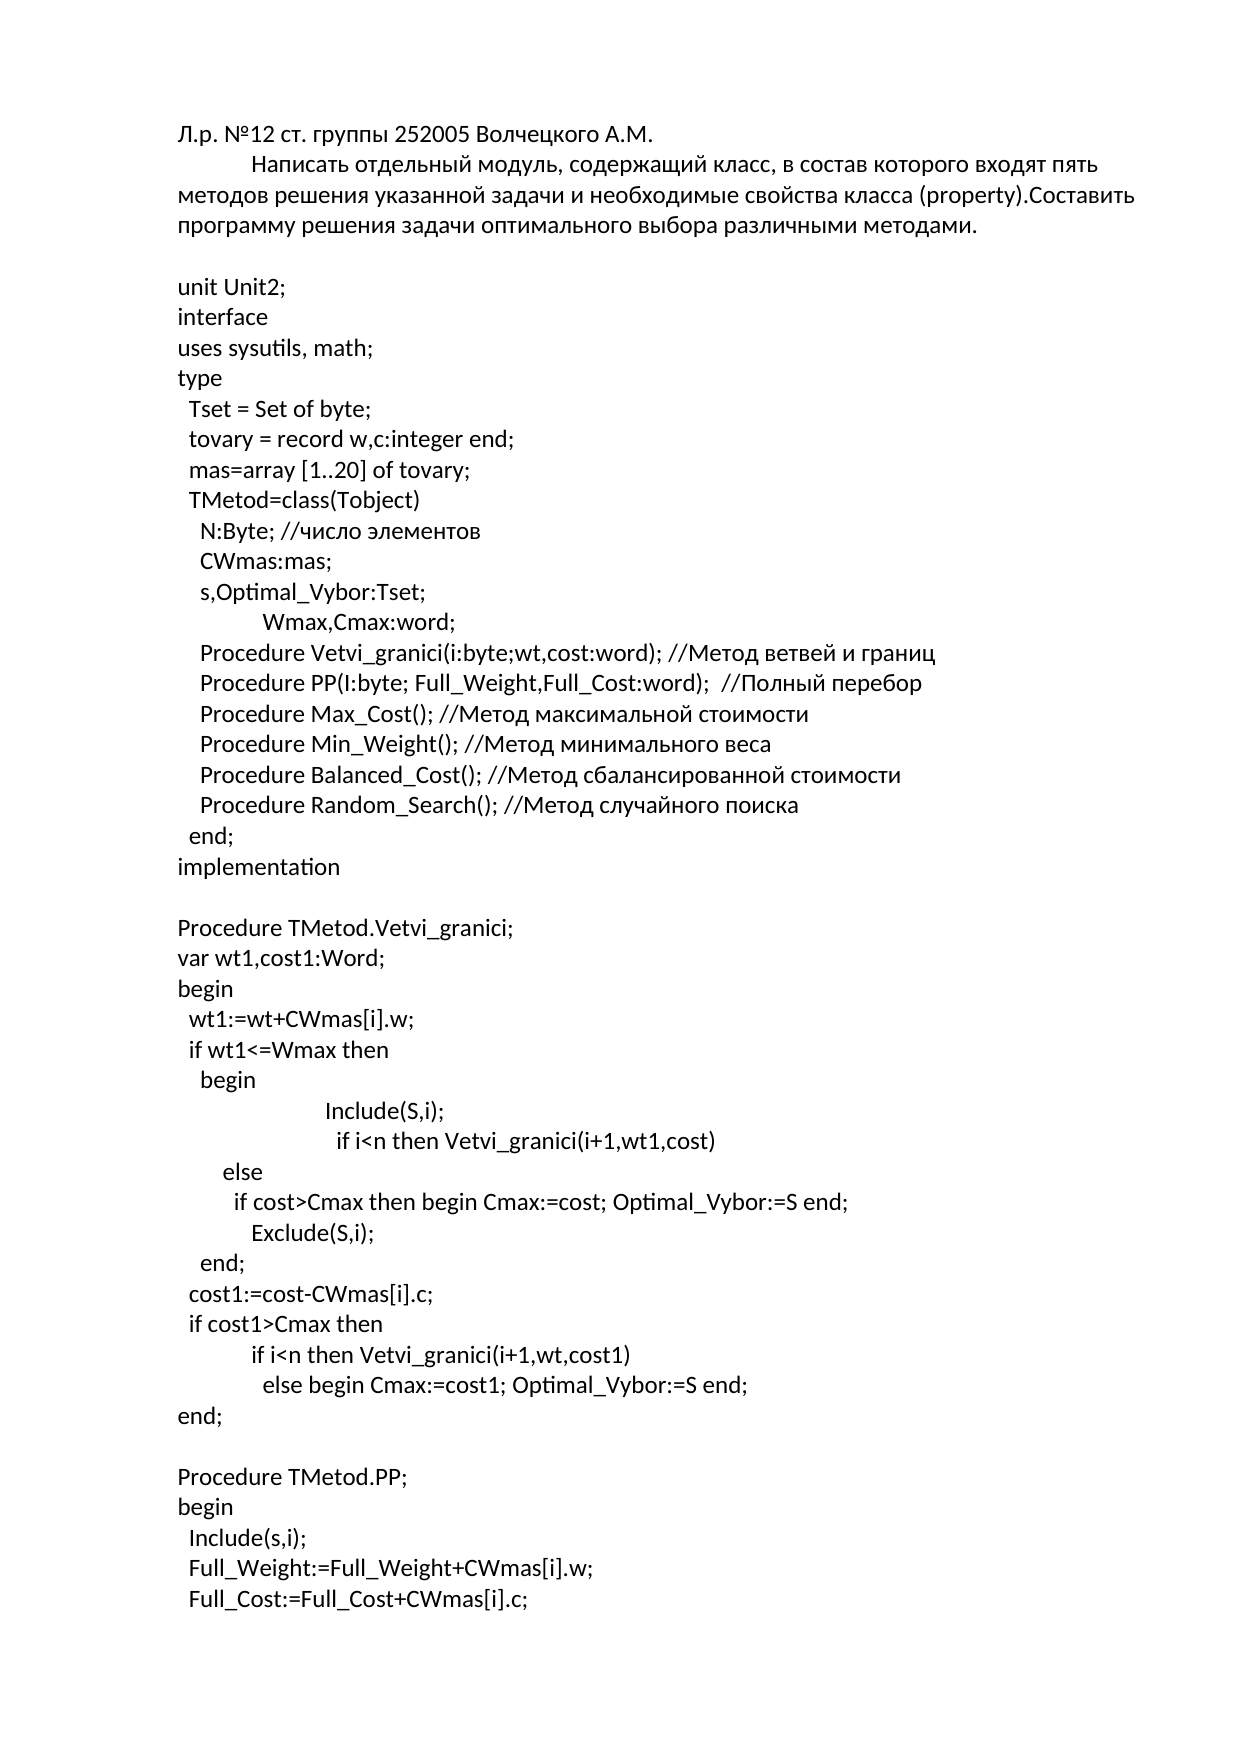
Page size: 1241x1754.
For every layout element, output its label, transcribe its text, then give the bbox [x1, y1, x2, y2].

text implementation [177, 851, 1152, 881]
text N:Byte; //число элементов [177, 515, 1152, 545]
text unit Unit2; [177, 271, 1152, 301]
text var wt1,cost1:Word; [177, 942, 1152, 973]
text s,Optimal_Vybor:Tset; [177, 576, 1152, 606]
text if i<n then Vetvi_granici(i+1,wt1,cost) [177, 1125, 1152, 1156]
text Procedure Vetvi_granici(i:byte;wt,cost:word); //Метод ветвей и границ [177, 637, 1152, 667]
text Procedure Balanced_Cost(); //Метод сбалансированной стоимости [177, 759, 1152, 789]
text Include(s,i); [177, 1522, 1152, 1553]
text Написать отдельный модуль, содержащий класс, в состав которого входят пять методов решения указанной задачи и необходимые свойства класса (property).Составить программу решения задачи оптимального выбора различными методами. [177, 149, 1152, 240]
text begin [177, 1064, 1152, 1095]
text begin [177, 1492, 1152, 1522]
text else begin Cmax:=cost1; Optimal_Vybor:=S end; [177, 1369, 1152, 1400]
text if cost>Cmax then begin Cmax:=cost; Optimal_Vybor:=S end; [177, 1186, 1152, 1217]
text Procedure TMetod.Vetvi_granici; [177, 912, 1152, 942]
text mas=array [1..20] of tovary; [177, 454, 1152, 484]
text Procedure Random_Search(); //Метод случайного поиска [177, 789, 1152, 820]
text wt1:=wt+CWmas[i].w; [177, 1003, 1152, 1034]
text uses sysutils, math; [177, 332, 1152, 362]
text Л.р. №12 ст. группы 252005 Волчецкого А.М. [177, 118, 1152, 149]
text Full_Weight:=Full_Weight+CWmas[i].w; [177, 1553, 1152, 1583]
text TMetod=class(Tobject) [177, 484, 1152, 515]
text Wmax,Cmax:word; [177, 606, 1152, 637]
text Procedure PP(I:byte; Full_Weight,Full_Cost:word); //Полный перебор [177, 667, 1152, 698]
text CWmas:mas; [177, 545, 1152, 576]
text if cost1>Cmax then [177, 1308, 1152, 1339]
text Tset = Set of byte; [177, 393, 1152, 423]
text Exclude(S,i); [177, 1217, 1152, 1247]
text if i<n then Vetvi_granici(i+1,wt,cost1) [177, 1339, 1152, 1369]
text if wt1<=Wmax then [177, 1034, 1152, 1064]
text end; [177, 820, 1152, 851]
text Include(S,i); [177, 1095, 1152, 1125]
text tovary = record w,c:integer end; [177, 423, 1152, 454]
text interface [177, 301, 1152, 332]
text type [177, 362, 1152, 393]
text begin [177, 973, 1152, 1003]
text end; [177, 1247, 1152, 1278]
text cost1:=cost-CWmas[i].c; [177, 1278, 1152, 1308]
text Full_Cost:=Full_Cost+CWmas[i].c; [177, 1583, 1152, 1614]
text else [177, 1156, 1152, 1186]
text end; [177, 1400, 1152, 1431]
text Procedure TMetod.PP; [177, 1461, 1152, 1492]
text Procedure Min_Weight(); //Метод минимального веса [177, 728, 1152, 759]
text Procedure Max_Cost(); //Метод максимальной стоимости [177, 698, 1152, 728]
